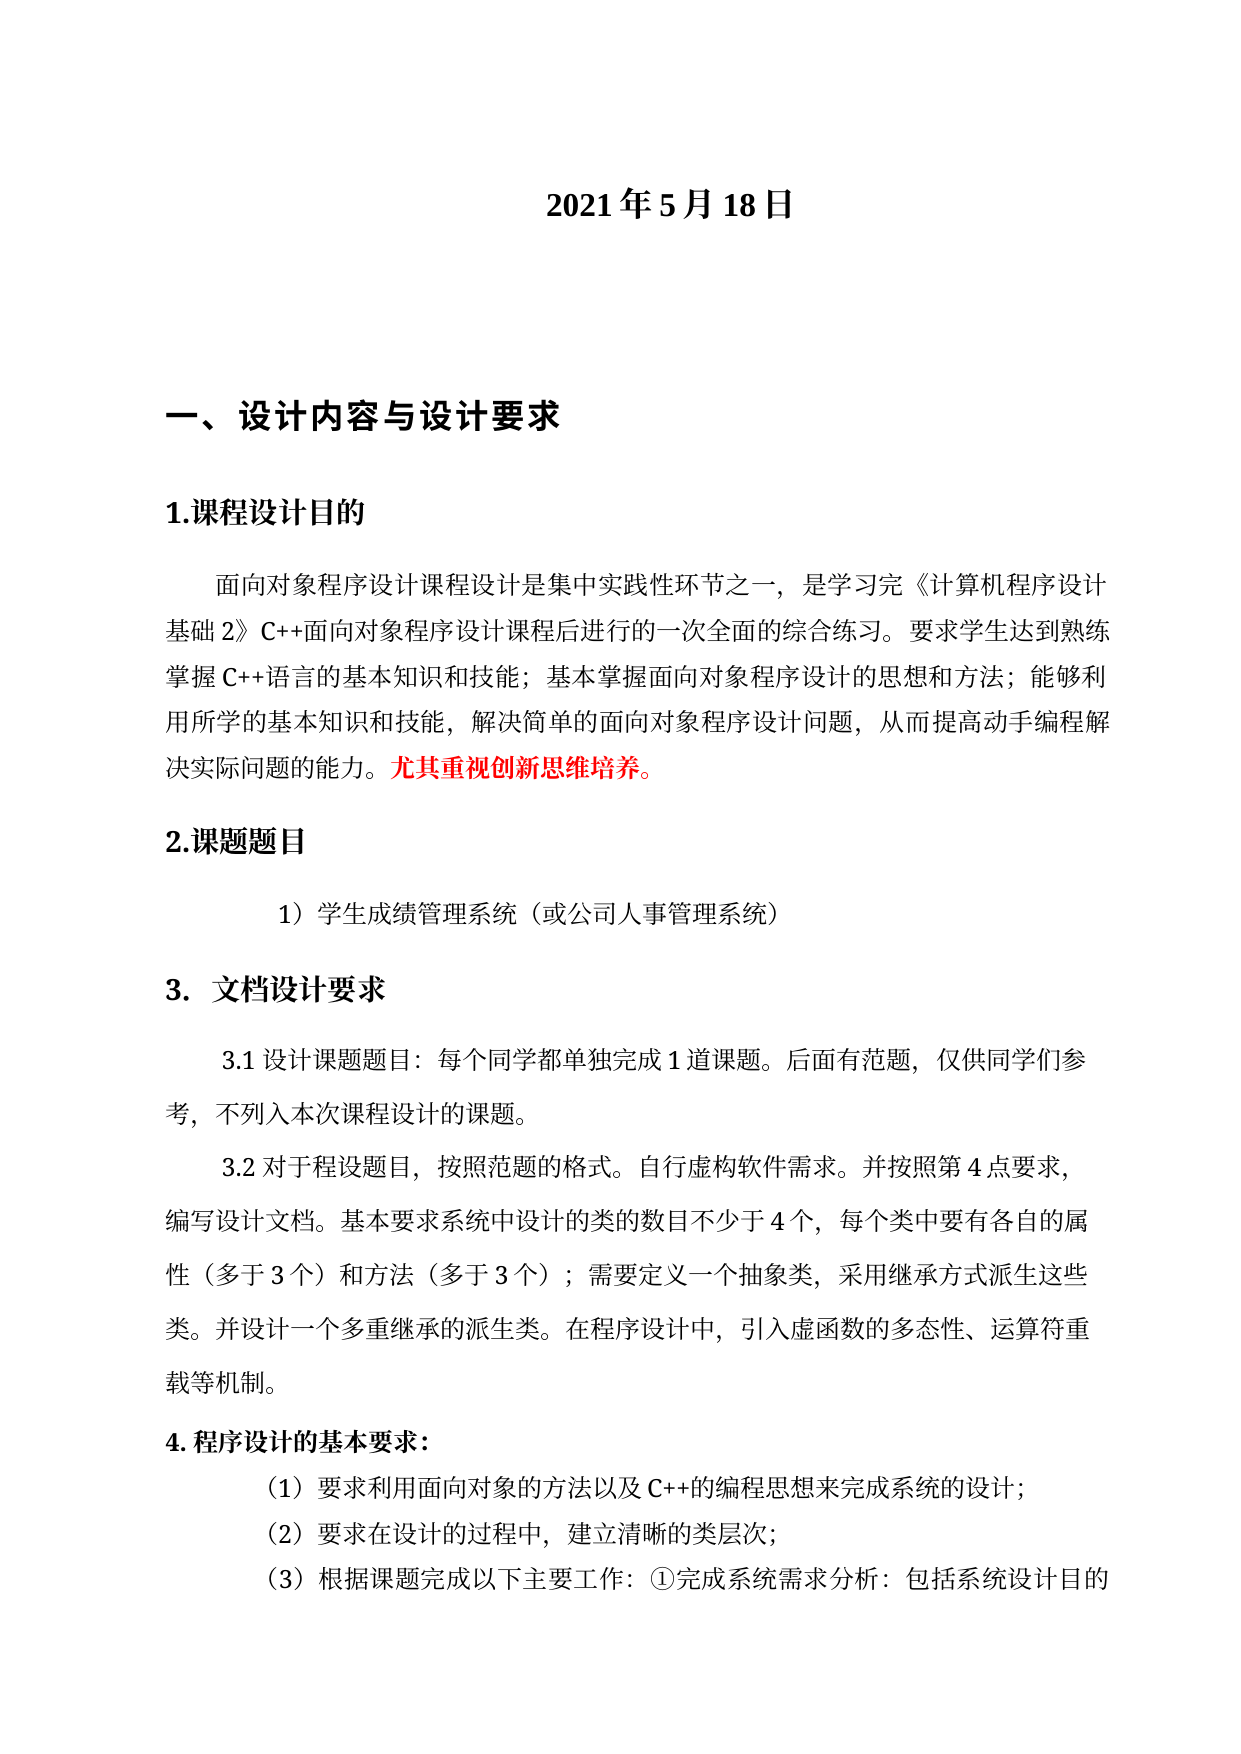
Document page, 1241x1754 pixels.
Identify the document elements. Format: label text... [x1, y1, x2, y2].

text 3.2 对于程设题目，按照范题的格式。自行虚构软件需求。并按照第4点要求，编写设计文档。基本要求系统中设计的类的数目不少于4个，每个类中要有各自的属性（多于3个）和方法（多于3个）；需要定义一个抽象类，采用继承方式派生这些类。并设计一个多重继承的派生类。在程序设计中，引入虚函数的多态性、运算符重载等机制。 [165, 1148, 1110, 1400]
text 2.课题题目 [165, 819, 1110, 861]
text 1.课程设计目的 [165, 489, 1110, 532]
text 3．文档设计要求 [165, 965, 1110, 1011]
text 1）学生成绩管理系统（或公司人事管理系统） [165, 890, 1110, 936]
text 3.1 设计课题题目：每个同学都单独完成1道课题。后面有范题，仅供同学们参考，不列入本次课程设计的课题。 [165, 1040, 1110, 1130]
text （1）要求利用面向对象的方法以及C++的编程思想来完成系统的设计； [203, 1463, 1110, 1509]
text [203, 1555, 1110, 1601]
text 一、设计内容与设计要求 [165, 369, 1110, 460]
text （2）要求在设计的过程中，建立清晰的类层次； [203, 1509, 1110, 1555]
text 2021年5月18日 [165, 156, 1110, 248]
text 4. 程序设计的基本要求： [165, 1418, 1110, 1463]
text 面向对象程序设计课程设计是集中实践性环节之一，是学习完《计算机程序设计基础2》C++面向对象程序设计课程后进行的一次全面的综合练习。要求学生达到熟练掌握C++语言的基本知识和技能；基本掌握面向对象程序设计的思想和方法；能够利用所学的基本知识和技能，解决简单的面向对象程序设计问题，从而提高动手编程解决实际问题的能力。尤其重视创新思维培养。 [165, 561, 1110, 790]
